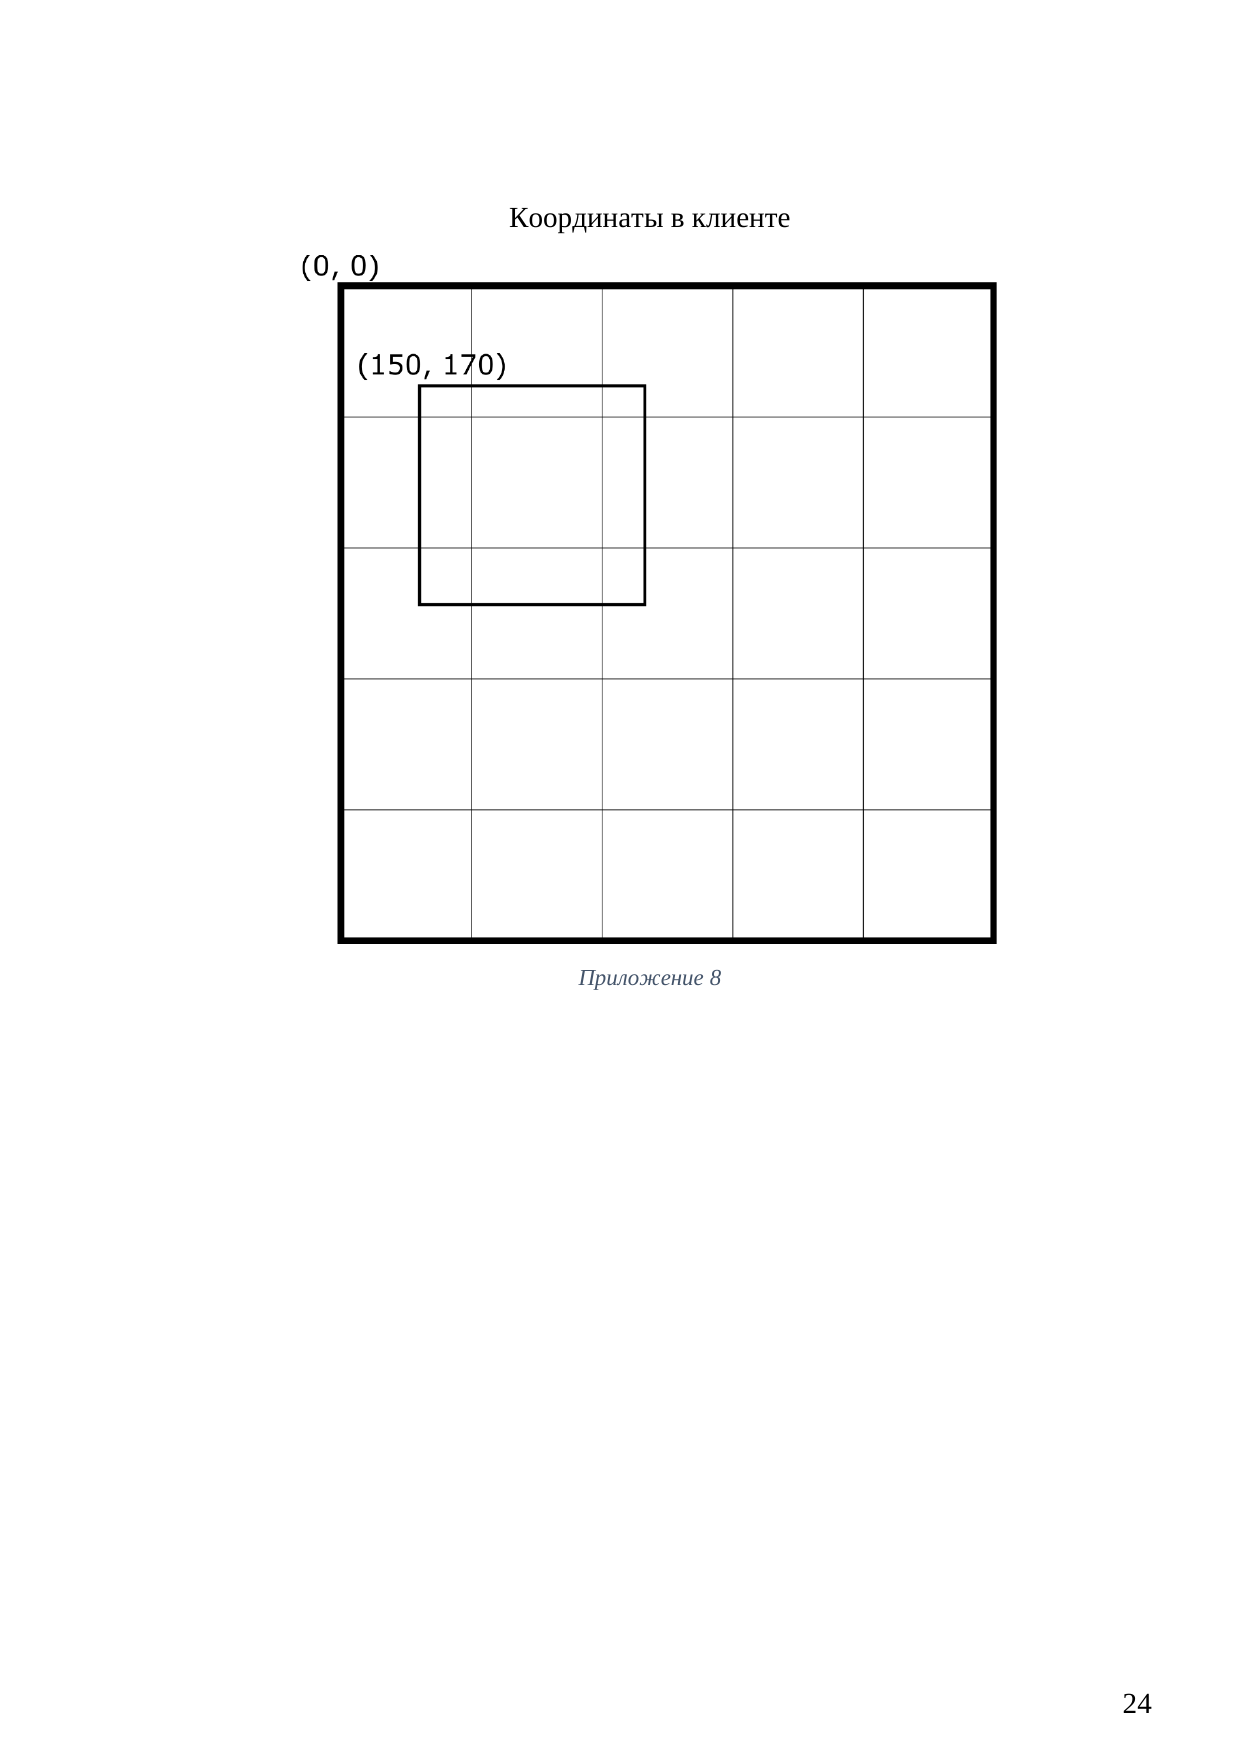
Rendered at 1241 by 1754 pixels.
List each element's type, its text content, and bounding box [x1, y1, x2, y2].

text Приложение 8 [148, 964, 1152, 991]
picture [302, 255, 997, 944]
text Координаты в клиенте [148, 201, 1152, 234]
